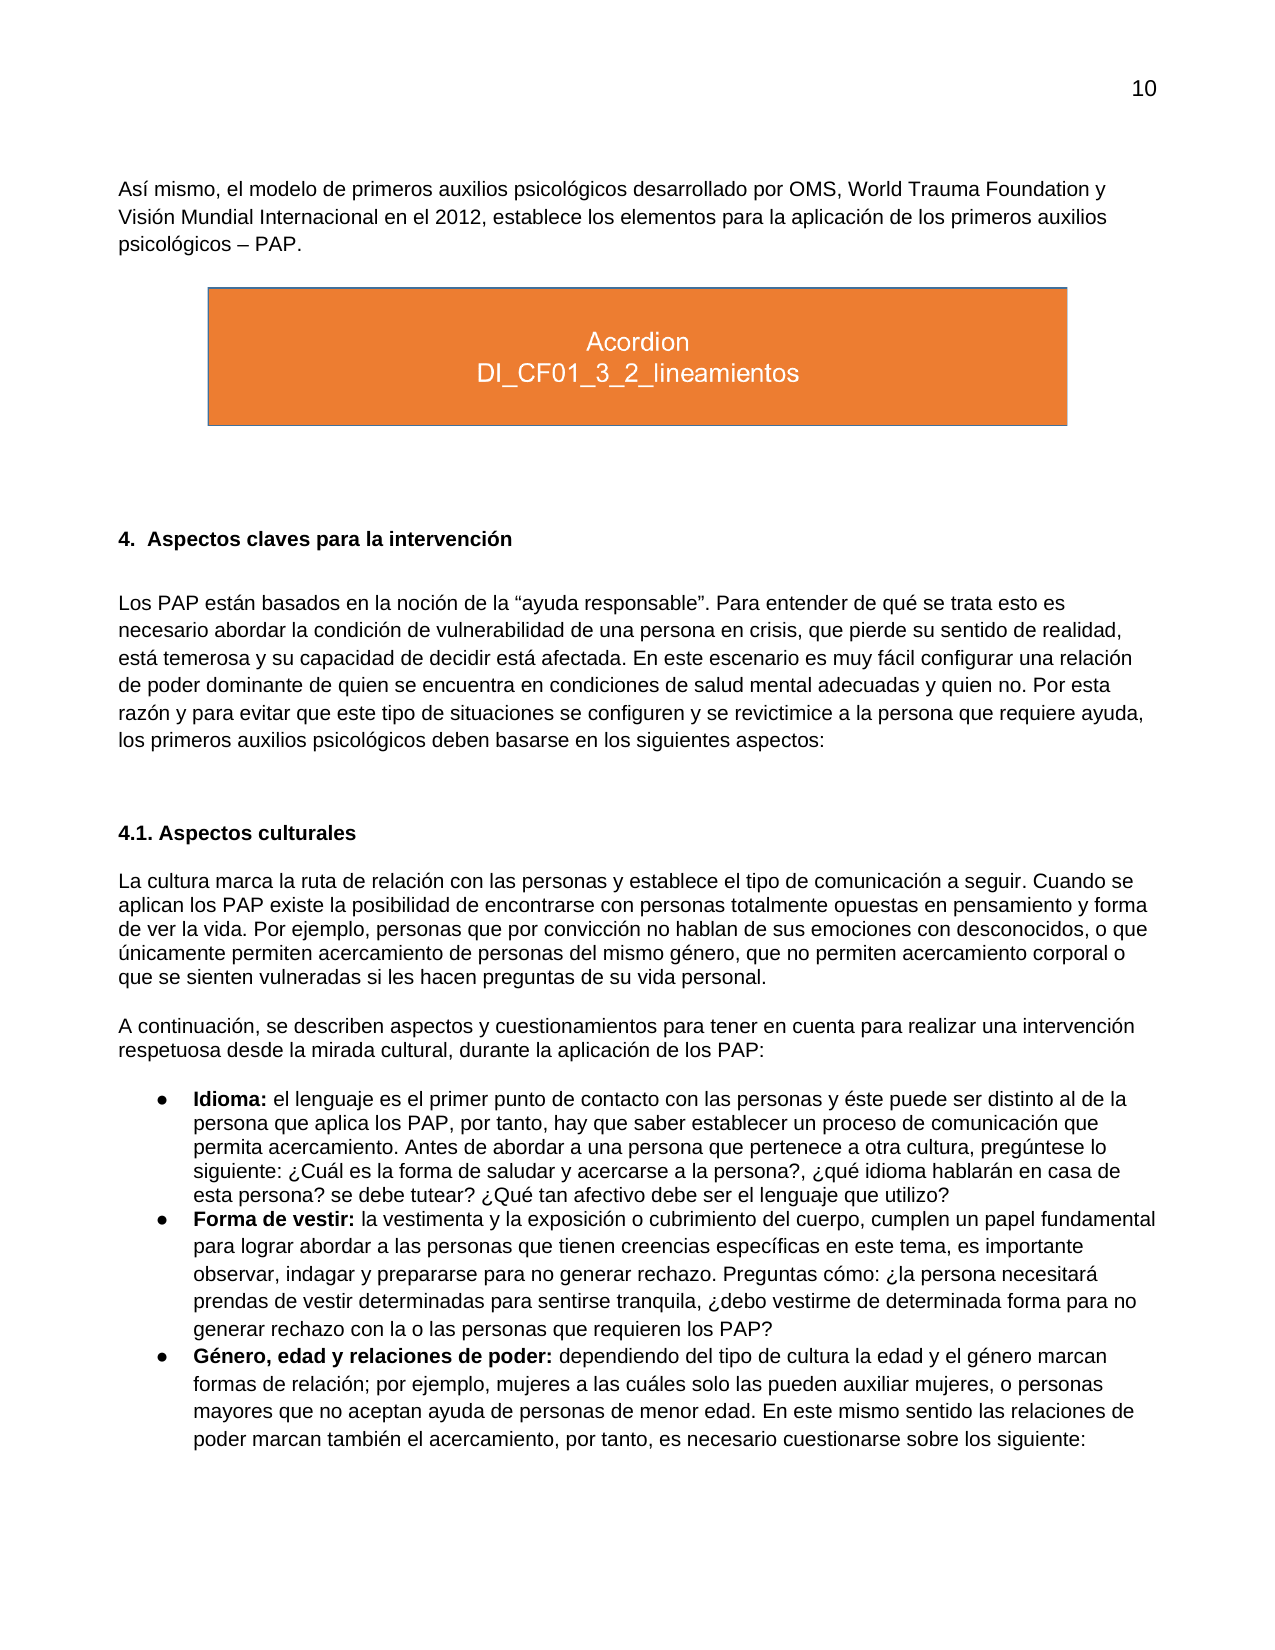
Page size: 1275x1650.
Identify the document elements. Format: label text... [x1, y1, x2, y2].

text A continuación, se describen aspectos y cuestionamientos para tener en cuenta para realizar una intervención respetuosa desde la mirada cultural, durante la aplicación de los PAP: [118, 1014, 1157, 1062]
picture [207, 287, 1068, 426]
text 4.1. Aspectos culturales [118, 820, 1157, 844]
text Los PAP están basados en la noción de la “ayuda responsable”. Para entender de qué se trata esto es necesario abordar la condición de vulnerabilidad de una persona en crisis, que pierde su sentido de realidad, está temerosa y su capacidad de decidir está afectada. En este escenario es muy fácil configurar una relación de poder dominante de quien se encuentra en condiciones de salud mental adecuadas y quien no. Por esta razón y para evitar que este tipo de situaciones se configuren y se revictimice a la persona que requiere ayuda, los primeros auxilios psicológicos deben basarse en los siguientes aspectos: [118, 590, 1157, 752]
text 4. Aspectos claves para la intervención [118, 526, 1157, 550]
text La cultura marca la ruta de relación con las personas y establece el tipo de comunicación a seguir. Cuando se aplican los PAP existe la posibilidad de encontrarse con personas totalmente opuestas en pensamiento y forma de ver la vida. Por ejemplo, personas que por convicción no hablan de sus emociones con desconocidos, o que únicamente permiten acercamiento de personas del mismo género, que no permiten acercamiento corporal o que se sienten vulneradas si les hacen preguntas de su vida personal. [118, 869, 1157, 989]
text Así mismo, el modelo de primeros auxilios psicológicos desarrollado por OMS, World Trauma Foundation y Visión Mundial Internacional en el 2012, establece los elementos para la aplicación de los primeros auxilios psicológicos – PAP. [118, 177, 1157, 256]
